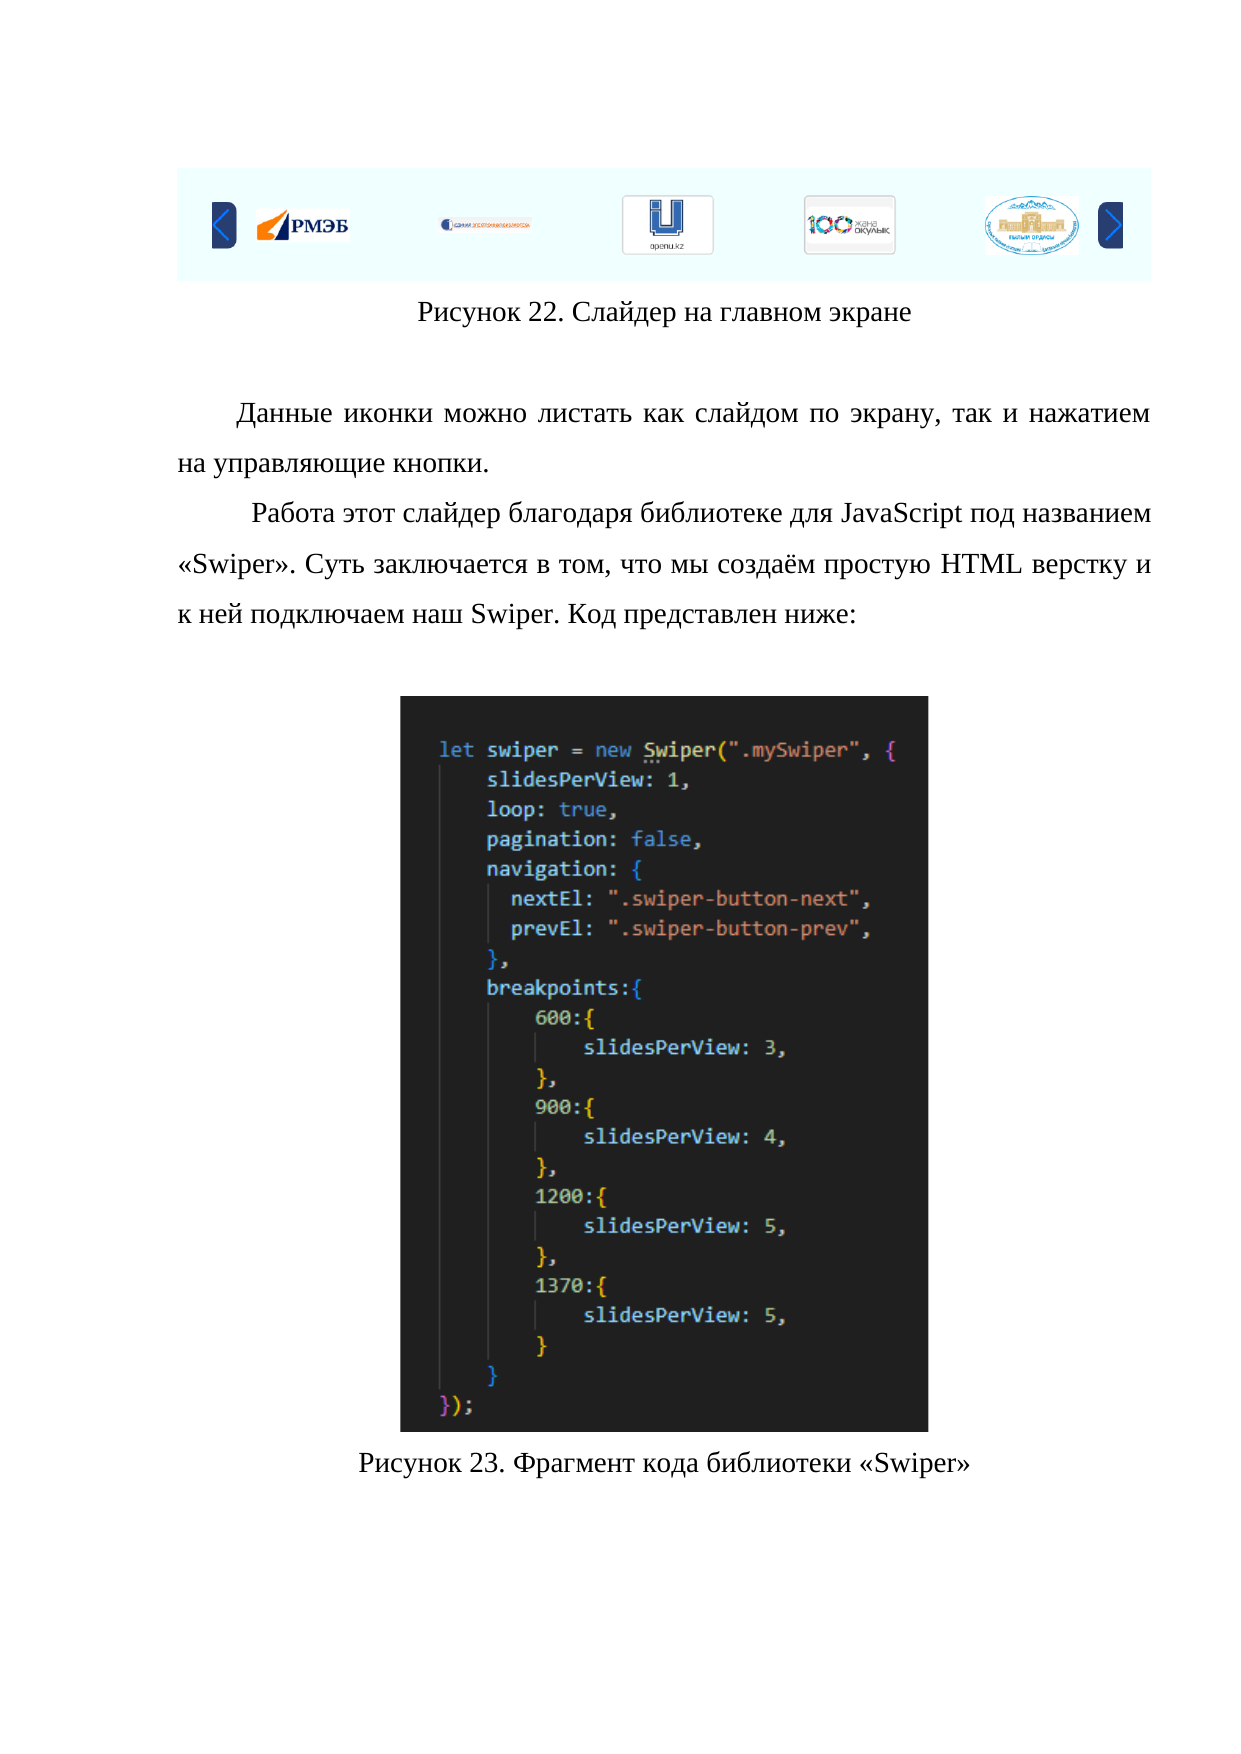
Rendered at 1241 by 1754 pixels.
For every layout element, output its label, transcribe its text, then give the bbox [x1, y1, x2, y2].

text Рисунок 23. Фрагмент кода библиотеки «Swiper» [177, 1445, 1152, 1479]
text Данные иконки можно листать как слайдом по экрану, так и нажатием на управляющие кнопки. [177, 395, 1152, 479]
picture [177, 168, 1152, 281]
picture [400, 696, 929, 1432]
text Работа этот слайдер благодаря библиотеке для JavaScript под названием «Swiper». Суть заключается в том, что мы создаём простую HTML верстку и к ней подключаем наш Swiper. Код представлен ниже: [177, 496, 1152, 630]
text Рисунок 22. Слайдер на главном экране [177, 294, 1152, 328]
